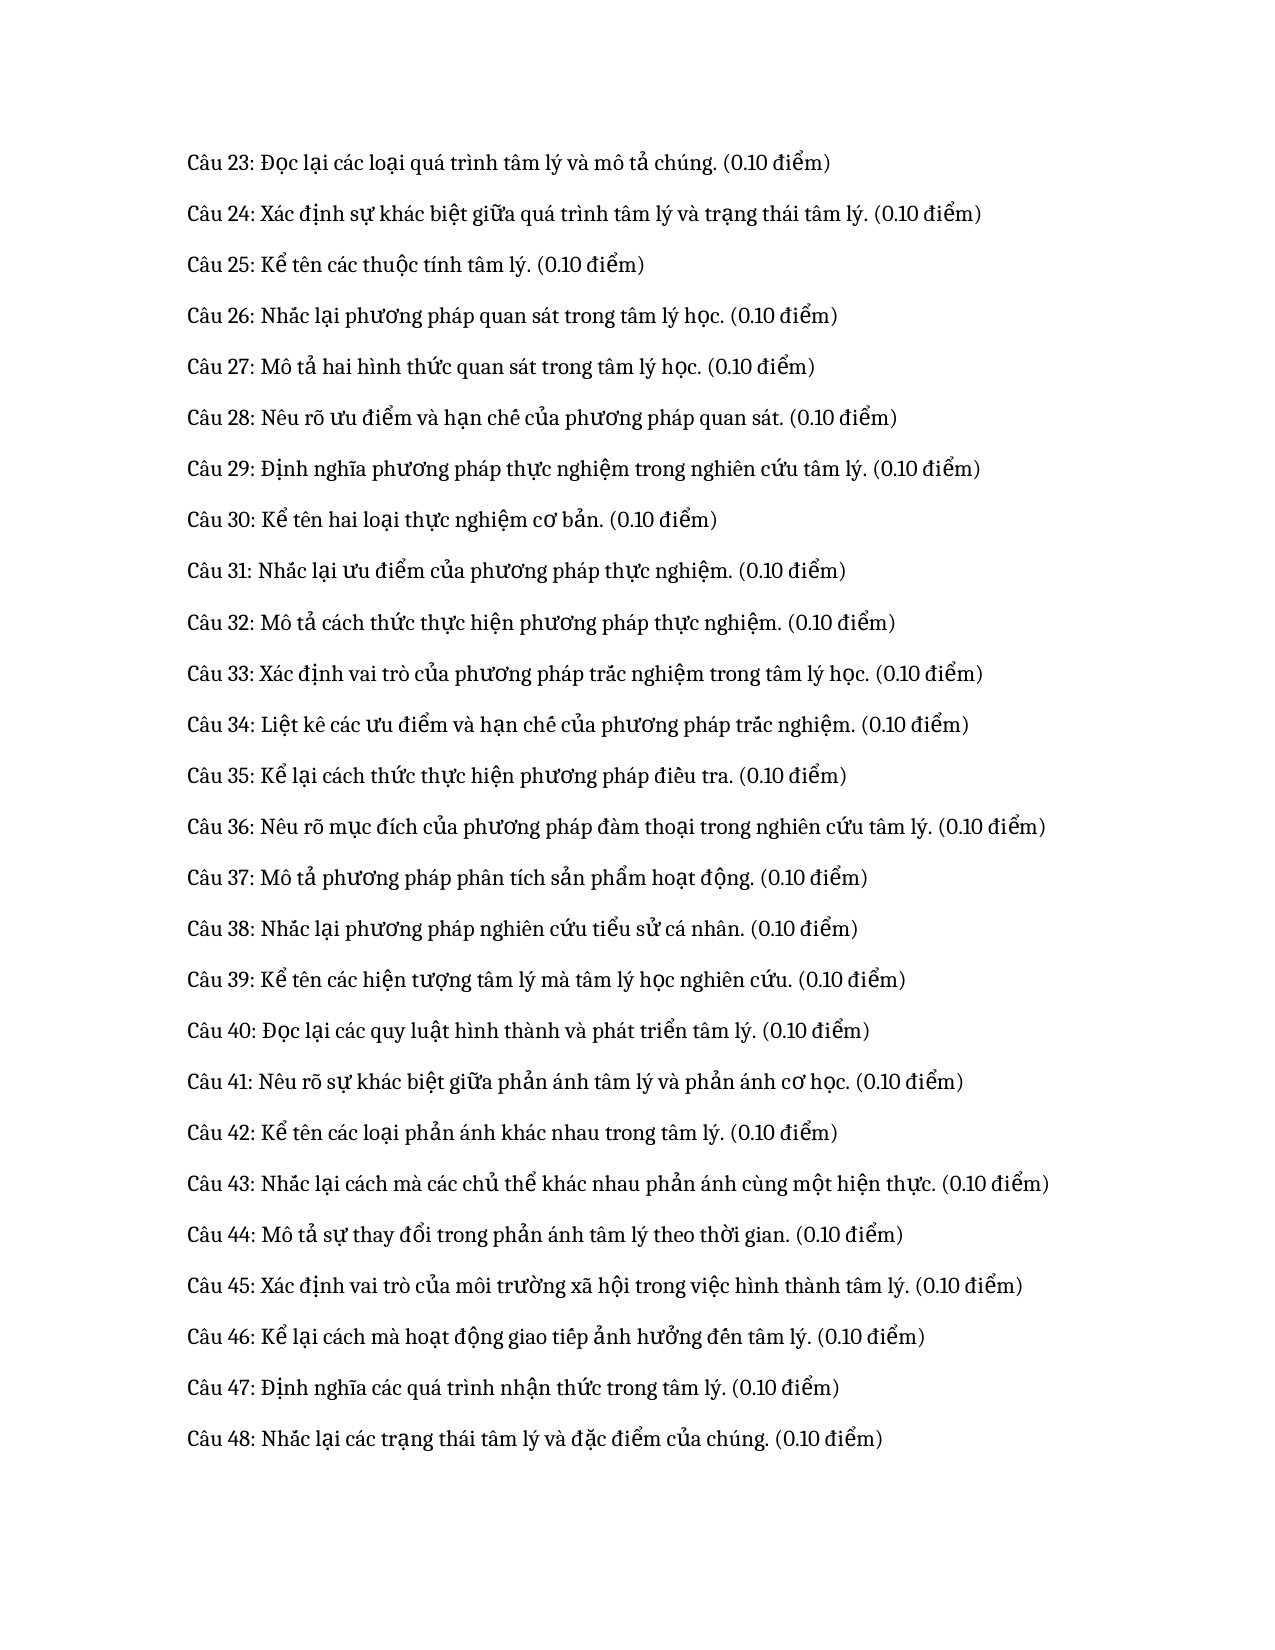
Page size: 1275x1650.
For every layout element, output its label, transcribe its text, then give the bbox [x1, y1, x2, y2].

text Câu 28: Nêu rõ ưu điểm và hạn chế của phương pháp quan sát. (0.10 điểm) [187, 405, 1087, 432]
text Câu 32: Mô tả cách thức thực hiện phương pháp thực nghiệm. (0.10 điểm) [187, 609, 1087, 636]
text Câu 43: Nhắc lại cách mà các chủ thể khác nhau phản ánh cùng một hiện thực. (0.10 điểm) [187, 1171, 1087, 1197]
text Câu 42: Kể tên các loại phản ánh khác nhau trong tâm lý. (0.10 điểm) [187, 1120, 1087, 1146]
text Câu 35: Kể lại cách thức thực hiện phương pháp điều tra. (0.10 điểm) [187, 762, 1087, 789]
text Câu 31: Nhắc lại ưu điểm của phương pháp thực nghiệm. (0.10 điểm) [187, 558, 1087, 585]
text Câu 24: Xác định sự khác biệt giữa quá trình tâm lý và trạng thái tâm lý. (0.10 điểm) [187, 201, 1087, 227]
text Câu 40: Đọc lại các quy luật hình thành và phát triển tâm lý. (0.10 điểm) [187, 1018, 1087, 1044]
text Câu 46: Kể lại cách mà hoạt động giao tiếp ảnh hưởng đến tâm lý. (0.10 điểm) [187, 1324, 1087, 1350]
text Câu 37: Mô tả phương pháp phân tích sản phẩm hoạt động. (0.10 điểm) [187, 864, 1087, 891]
text Câu 23: Đọc lại các loại quá trình tâm lý và mô tả chúng. (0.10 điểm) [187, 150, 1087, 176]
text Câu 47: Định nghĩa các quá trình nhận thức trong tâm lý. (0.10 điểm) [187, 1375, 1087, 1401]
text Câu 38: Nhắc lại phương pháp nghiên cứu tiểu sử cá nhân. (0.10 điểm) [187, 916, 1087, 942]
text Câu 45: Xác định vai trò của môi trường xã hội trong việc hình thành tâm lý. (0.10 điểm) [187, 1273, 1087, 1299]
text Câu 34: Liệt kê các ưu điểm và hạn chế của phương pháp trắc nghiệm. (0.10 điểm) [187, 711, 1087, 738]
text Câu 25: Kể tên các thuộc tính tâm lý. (0.10 điểm) [187, 252, 1087, 278]
text Câu 48: Nhắc lại các trạng thái tâm lý và đặc điểm của chúng. (0.10 điểm) [187, 1426, 1087, 1452]
text Câu 41: Nêu rõ sự khác biệt giữa phản ánh tâm lý và phản ánh cơ học. (0.10 điểm) [187, 1069, 1087, 1095]
text Câu 30: Kể tên hai loại thực nghiệm cơ bản. (0.10 điểm) [187, 507, 1087, 534]
text Câu 26: Nhắc lại phương pháp quan sát trong tâm lý học. (0.10 điểm) [187, 303, 1087, 329]
text Câu 39: Kể tên các hiện tượng tâm lý mà tâm lý học nghiên cứu. (0.10 điểm) [187, 967, 1087, 993]
text Câu 27: Mô tả hai hình thức quan sát trong tâm lý học. (0.10 điểm) [187, 354, 1087, 381]
text Câu 29: Định nghĩa phương pháp thực nghiệm trong nghiên cứu tâm lý. (0.10 điểm) [187, 456, 1087, 483]
text Câu 44: Mô tả sự thay đổi trong phản ánh tâm lý theo thời gian. (0.10 điểm) [187, 1222, 1087, 1248]
text Câu 33: Xác định vai trò của phương pháp trắc nghiệm trong tâm lý học. (0.10 điểm) [187, 660, 1087, 687]
text Câu 36: Nêu rõ mục đích của phương pháp đàm thoại trong nghiên cứu tâm lý. (0.10 điểm) [187, 813, 1087, 840]
